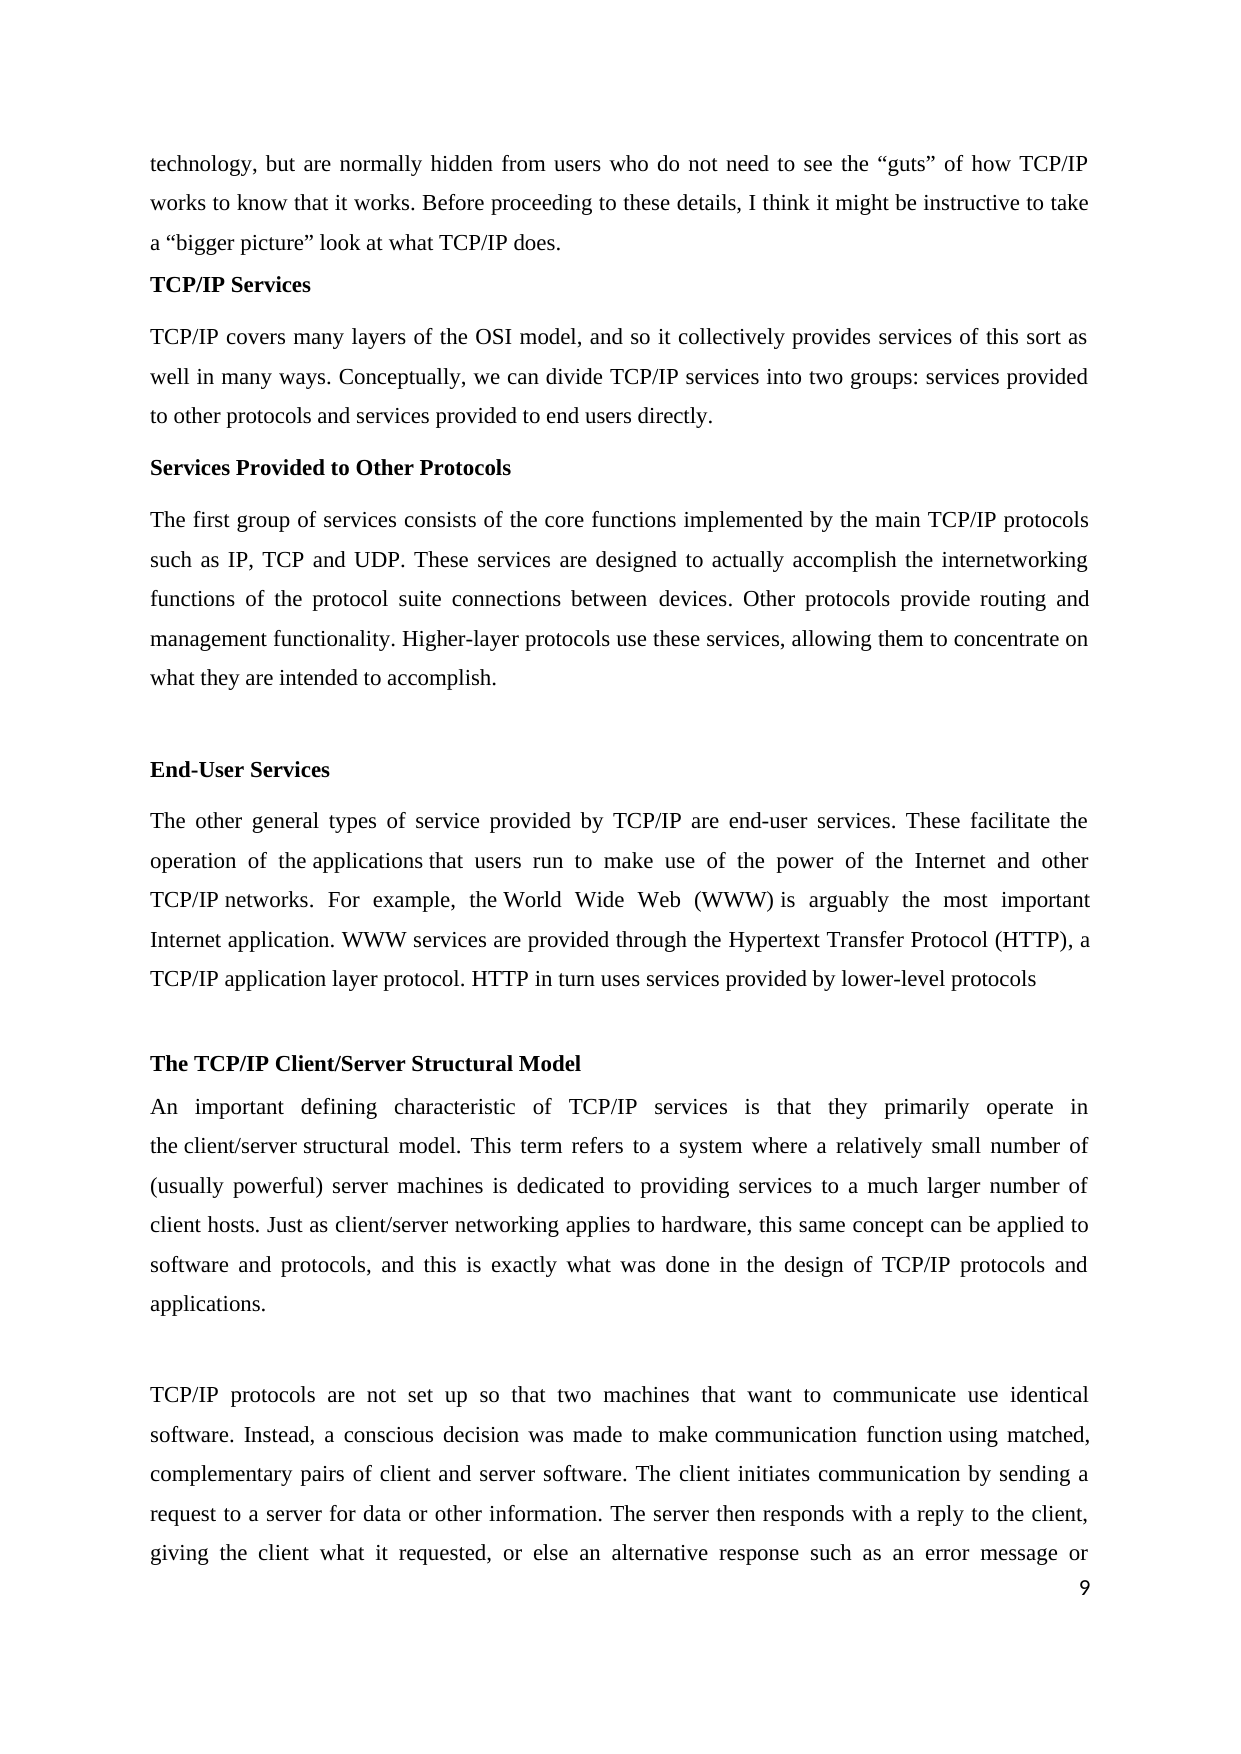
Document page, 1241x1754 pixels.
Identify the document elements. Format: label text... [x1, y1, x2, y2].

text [150, 150, 1090, 255]
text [150, 1382, 1090, 1566]
text The TCP/IP Client/Server Structural Model [150, 1050, 1090, 1077]
text The first group of services consists of the core functions implemented by the main TCP/IP protocols such as IP, TCP and UDP. These services are designed to actually accomplish the internetworking functions of the protocol suite connections between devices. Other protocols provide routing and management functionality. Higher-layer protocols use these services, allowing them to concentrate on what they are intended to accomplish. [150, 506, 1090, 691]
text TCP/IP covers many layers of the OSI model, and so it collectively provides services of this sort as well in many ways. Conceptually, we can divide TCP/IP services into two groups: services provided to other protocols and services provided to end users directly. [150, 323, 1090, 429]
text End-User Services [150, 756, 1090, 782]
text Services Provided to Other Protocols [150, 454, 1090, 481]
text An important defining characteristic of TCP/IP services is that they primarily operate in the client/server structural model. This term refers to a system where a relatively small number of (usually powerful) server machines is dedicated to providing services to a much larger number of client hosts. Just as client/server networking applies to hardware, this same concept can be applied to software and protocols, and this is exactly what was done in the design of TCP/IP protocols and applications. [150, 1093, 1090, 1316]
text TCP/IP Services [150, 271, 1090, 298]
text The other general types of service provided by TCP/IP are end-user services. These facilitate the operation of the applications that users run to make use of the power of the Internet and other TCP/IP networks. For example, the World Wide Web (WWW) is arguably the most important Internet application. WWW services are provided through the Hypertext Transfer Protocol (HTTP), a TCP/IP application layer protocol. HTTP in turn uses services provided by lower-level protocols [150, 808, 1090, 992]
